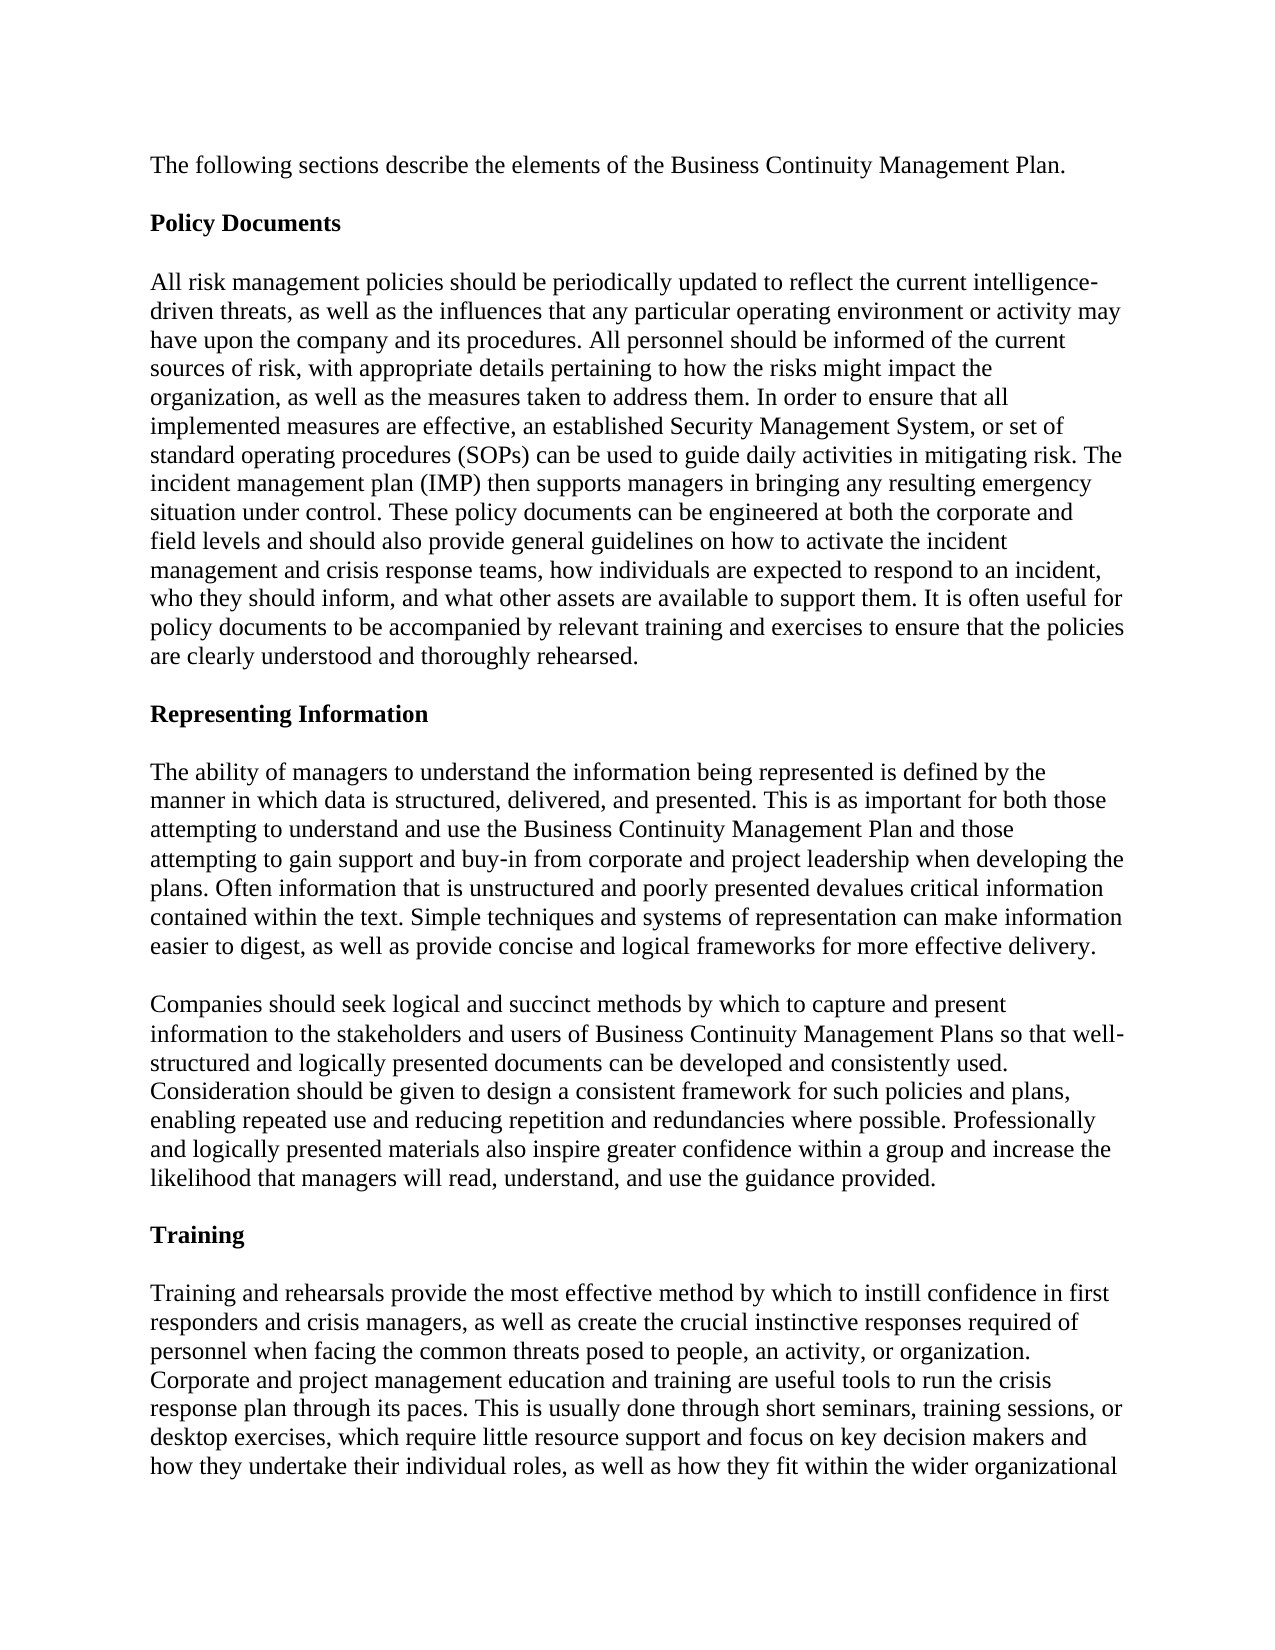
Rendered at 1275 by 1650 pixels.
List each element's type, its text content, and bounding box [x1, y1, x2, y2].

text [150, 1278, 1125, 1480]
text The ability of managers to understand the information being represented is defined by the manner in which data is structured, delivered, and presented. This is as important for both those attempting to understand and use the Business Continuity Management Plan and those attempting to gain support and buy‐in from corporate and project leadership when developing the plans. Often information that is unstructured and poorly presented devalues critical information contained within the text. Simple techniques and systems of representation can make information easier to digest, as well as provide concise and logical frameworks for more effective delivery. [150, 757, 1125, 959]
text All risk management policies should be periodically updated to reflect the current intelligence‐driven threats, as well as the influences that any particular operating environment or activity may have upon the company and its procedures. All personnel should be informed of the current sources of risk, with appropriate details pertaining to how the risks might impact the organization, as well as the measures taken to address them. In order to ensure that all implemented measures are effective, an established Security Management System, or set of standard operating procedures (SOPs) can be used to guide daily activities in mitigating risk. The incident management plan (IMP) then supports managers in bringing any resulting emergency situation under control. These policy documents can be engineered at both the corporate and field levels and should also provide general guidelines on how to activate the incident management and crisis response teams, how individuals are expected to respond to an incident, who they should inform, and what other assets are available to support them. It is often useful for policy documents to be accompanied by relevant training and exercises to ensure that the policies are clearly understood and thoroughly rehearsed. [150, 266, 1125, 670]
text Training [150, 1221, 1125, 1249]
text Policy Documents [150, 208, 1125, 237]
text The following sections describe the elements of the Business Continuity Management Plan. [150, 150, 1125, 179]
text Representing Information [150, 699, 1125, 728]
text Companies should seek logical and succinct methods by which to capture and present information to the stakeholders and users of Business Continuity Management Plans so that well‐structured and logically presented documents can be developed and consistently used. Consideration should be given to design a consistent framework for such policies and plans, enabling repeated use and reducing repetition and redundancies where possible. Professionally and logically presented materials also inspire greater confidence within a group and increase the likelihood that managers will read, understand, and use the guidance provided. [150, 989, 1125, 1191]
